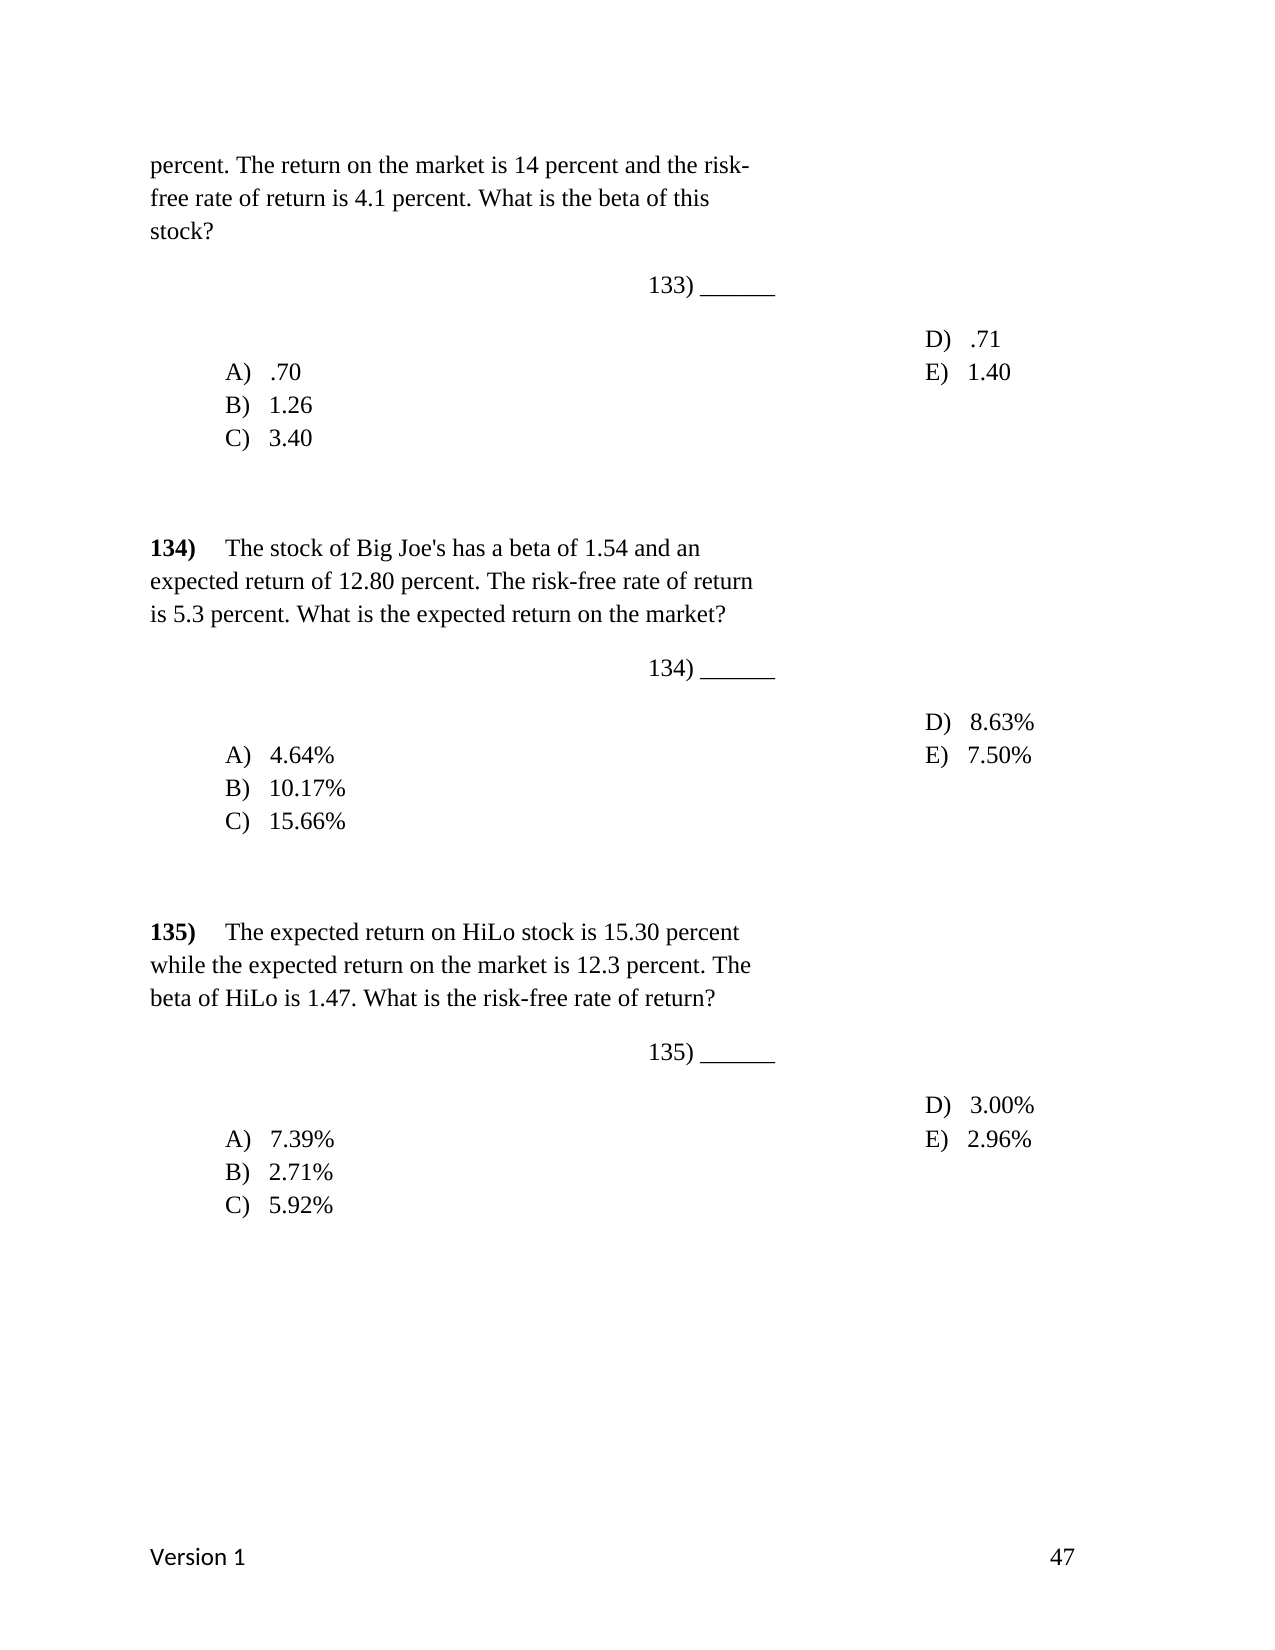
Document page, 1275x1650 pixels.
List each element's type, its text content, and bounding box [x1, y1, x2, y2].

text A) 4.64% B) 10.17% C) 15.66% D) 8.63% E) 7.50% [850, 707, 1125, 802]
text A) 7.39% B) 2.71% C) 5.92% D) 3.00% E) 2.96% [150, 1091, 775, 1218]
text A) 4.64% B) 10.17% C) 15.66% D) 8.63% E) 7.50% [150, 707, 775, 835]
text 135) The expected return on HiLo stock is 15.30 percent while the expected return on the market is 12.3 percent. The beta of HiLo is 1.47. What is the risk-free rate of return? [150, 917, 775, 1012]
text A) .70 B) 1.26 C) 3.40 D) .71 E) 1.40 [150, 324, 775, 452]
text 135) ______ [150, 1037, 775, 1066]
text A) .70 B) 1.26 C) 3.40 D) .71 E) 1.40 [850, 324, 1125, 418]
text 134) The stock of Big Joe's has a beta of 1.54 and an expected return of 12.80 percent. The risk-free rate of return is 5.3 percent. What is the expected return on the market? [150, 533, 775, 628]
text 134) ______ [150, 653, 775, 682]
text A) 7.39% B) 2.71% C) 5.92% D) 3.00% E) 2.96% [850, 1091, 1125, 1185]
text 133) ______ [150, 270, 775, 299]
